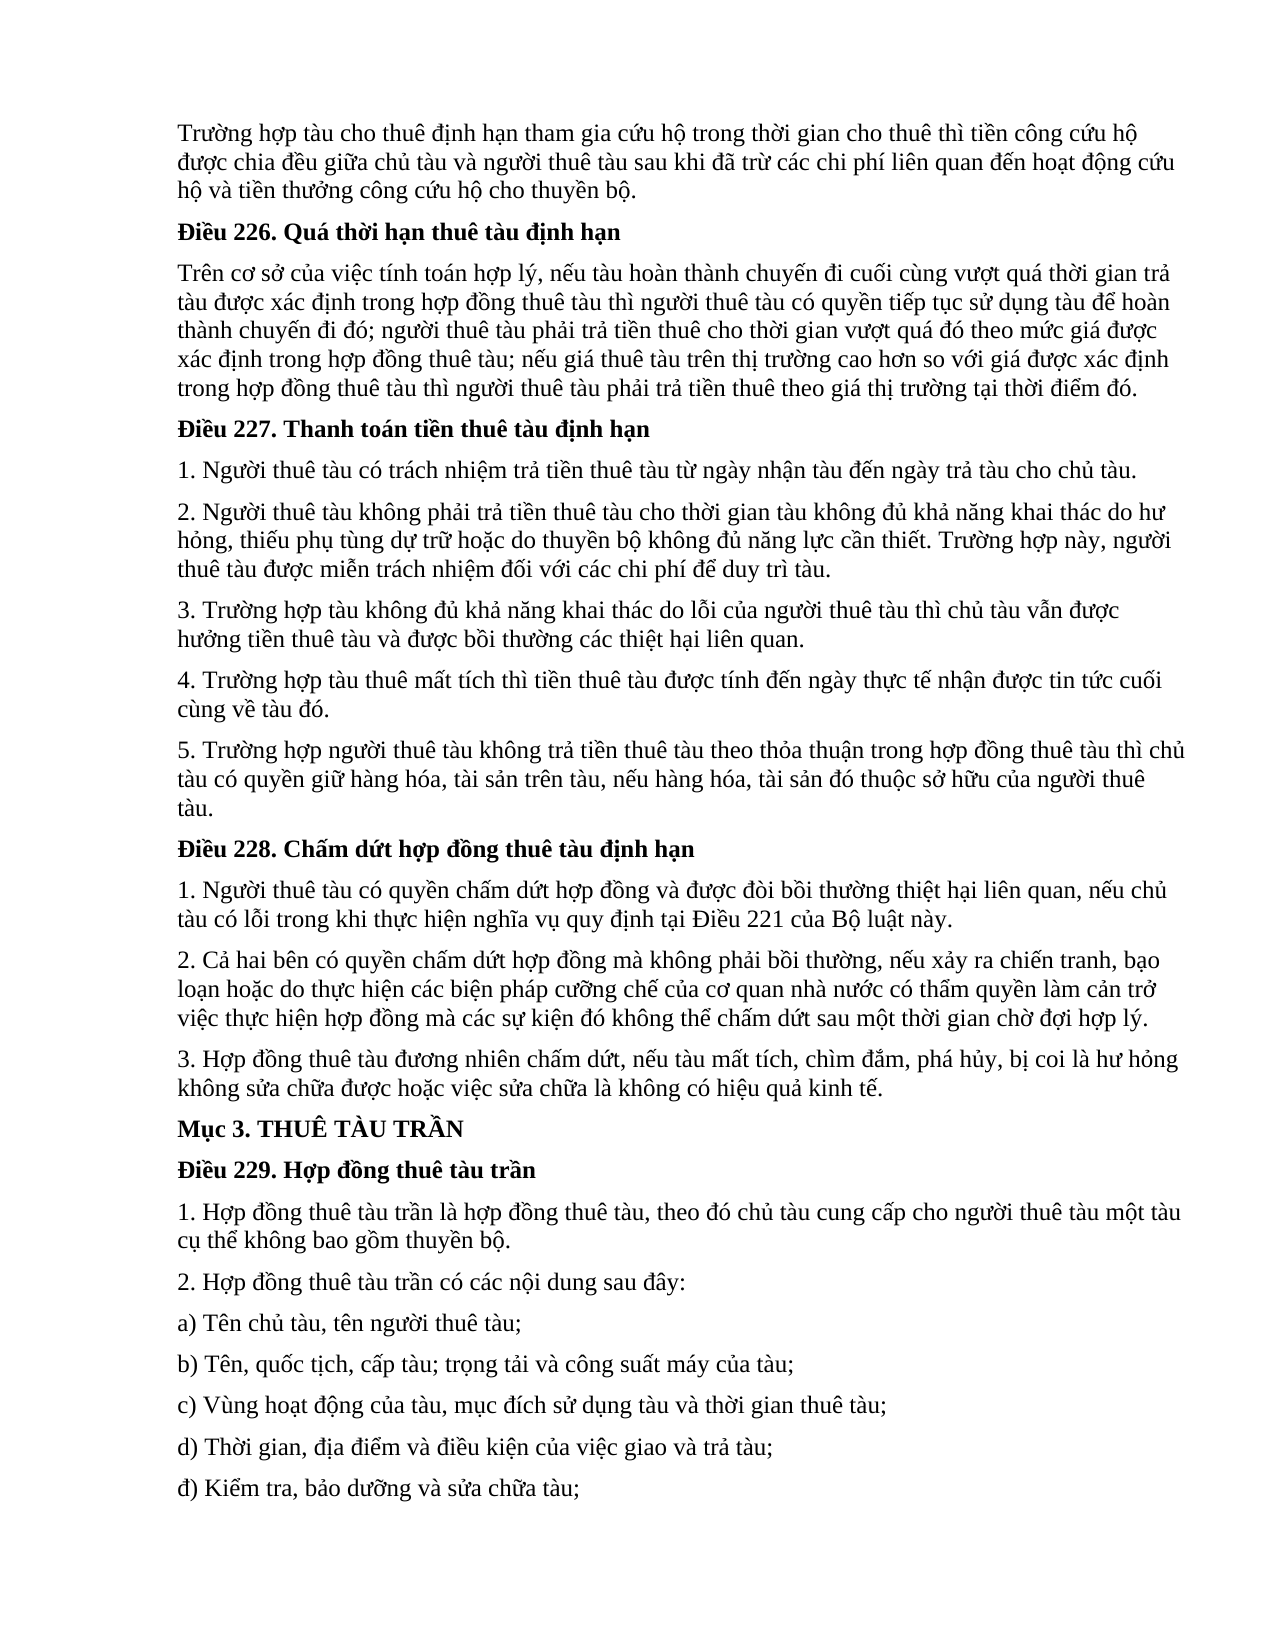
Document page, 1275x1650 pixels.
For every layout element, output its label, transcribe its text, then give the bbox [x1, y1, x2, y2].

text 1. Người thuê tàu có quyền chấm dứt hợp đồng và được đòi bồi thường thiệt hại liên quan, nếu chủ tàu có lỗi trong khi thực hiện nghĩa vụ quy định tại Điều 221 của Bộ luật này. [177, 876, 1186, 933]
text 4. Trường hợp tàu thuê mất tích thì tiền thuê tàu được tính đến ngày thực tế nhận được tin tức cuối cùng về tàu đó. [177, 666, 1186, 723]
text Điều 229. Hợp đồng thuê tàu trần [177, 1156, 1186, 1184]
text 1. Hợp đồng thuê tàu trần là hợp đồng thuê tàu, theo đó chủ tàu cung cấp cho người thuê tàu một tàu cụ thể không bao gồm thuyền bộ. [177, 1197, 1186, 1254]
text Mục 3. THUÊ TÀU TRẦN [177, 1114, 1186, 1143]
text c) Vùng hoạt động của tàu, mục đích sử dụng tàu và thời gian thuê tàu; [177, 1391, 1186, 1419]
text Điều 227. Thanh toán tiền thuê tàu định hạn [177, 414, 1186, 443]
text 3. Hợp đồng thuê tàu đương nhiên chấm dứt, nếu tàu mất tích, chìm đắm, phá hủy, bị coi là hư hỏng không sửa chữa được hoặc việc sửa chữa là không có hiệu quả kinh tế. [177, 1044, 1186, 1102]
text Trên cơ sở của việc tính toán hợp lý, nếu tàu hoàn thành chuyến đi cuối cùng vượt quá thời gian trả tàu được xác định trong hợp đồng thuê tàu thì người thuê tàu có quyền tiếp tục sử dụng tàu để hoàn thành chuyến đi đó; người thuê tàu phải trả tiền thuê cho thời gian vượt quá đó theo mức giá được xác định trong hợp đồng thuê tàu; nếu giá thuê tàu trên thị trường cao hơn so với giá được xác định trong hợp đồng thuê tàu thì người thuê tàu phải trả tiền thuê theo giá thị trường tại thời điểm đó. [177, 258, 1186, 402]
text 2. Cả hai bên có quyền chấm dứt hợp đồng mà không phải bồi thường, nếu xảy ra chiến tranh, bạo loạn hoặc do thực hiện các biện pháp cưỡng chế của cơ quan nhà nước có thẩm quyền làm cản trở việc thực hiện hợp đồng mà các sự kiện đó không thể chấm dứt sau một thời gian chờ đợi hợp lý. [177, 946, 1186, 1032]
text 2. Hợp đồng thuê tàu trần có các nội dung sau đây: [177, 1267, 1186, 1296]
text a) Tên chủ tàu, tên người thuê tàu; [177, 1308, 1186, 1337]
text 3. Trường hợp tàu không đủ khả năng khai thác do lỗi của người thuê tàu thì chủ tàu vẫn được hưởng tiền thuê tàu và được bồi thường các thiệt hại liên quan. [177, 596, 1186, 653]
text 1. Người thuê tàu có trách nhiệm trả tiền thuê tàu từ ngày nhận tàu đến ngày trả tàu cho chủ tàu. [177, 456, 1186, 484]
text 2. Người thuê tàu không phải trả tiền thuê tàu cho thời gian tàu không đủ khả năng khai thác do hư hỏng, thiếu phụ tùng dự trữ hoặc do thuyền bộ không đủ năng lực cần thiết. Trường hợp này, người thuê tàu được miễn trách nhiệm đối với các chi phí để duy trì tàu. [177, 497, 1186, 583]
text Điều 226. Quá thời hạn thuê tàu định hạn [177, 217, 1186, 246]
text 5. Trường hợp người thuê tàu không trả tiền thuê tàu theo thỏa thuận trong hợp đồng thuê tàu thì chủ tàu có quyền giữ hàng hóa, tài sản trên tàu, nếu hàng hóa, tài sản đó thuộc sở hữu của người thuê tàu. [177, 736, 1186, 822]
text Điều 228. Chấm dứt hợp đồng thuê tàu định hạn [177, 834, 1186, 863]
text Trường hợp tàu cho thuê định hạn tham gia cứu hộ trong thời gian cho thuê thì tiền công cứu hộ được chia đều giữa chủ tàu và người thuê tàu sau khi đã trừ các chi phí liên quan đến hoạt động cứu hộ và tiền thưởng công cứu hộ cho thuyền bộ. [177, 118, 1186, 204]
text b) Tên, quốc tịch, cấp tàu; trọng tải và công suất máy của tàu; [177, 1349, 1186, 1378]
text đ) Kiểm tra, bảo dưỡng và sửa chữa tàu; [177, 1473, 1186, 1502]
text d) Thời gian, địa điểm và điều kiện của việc giao và trả tàu; [177, 1432, 1186, 1461]
